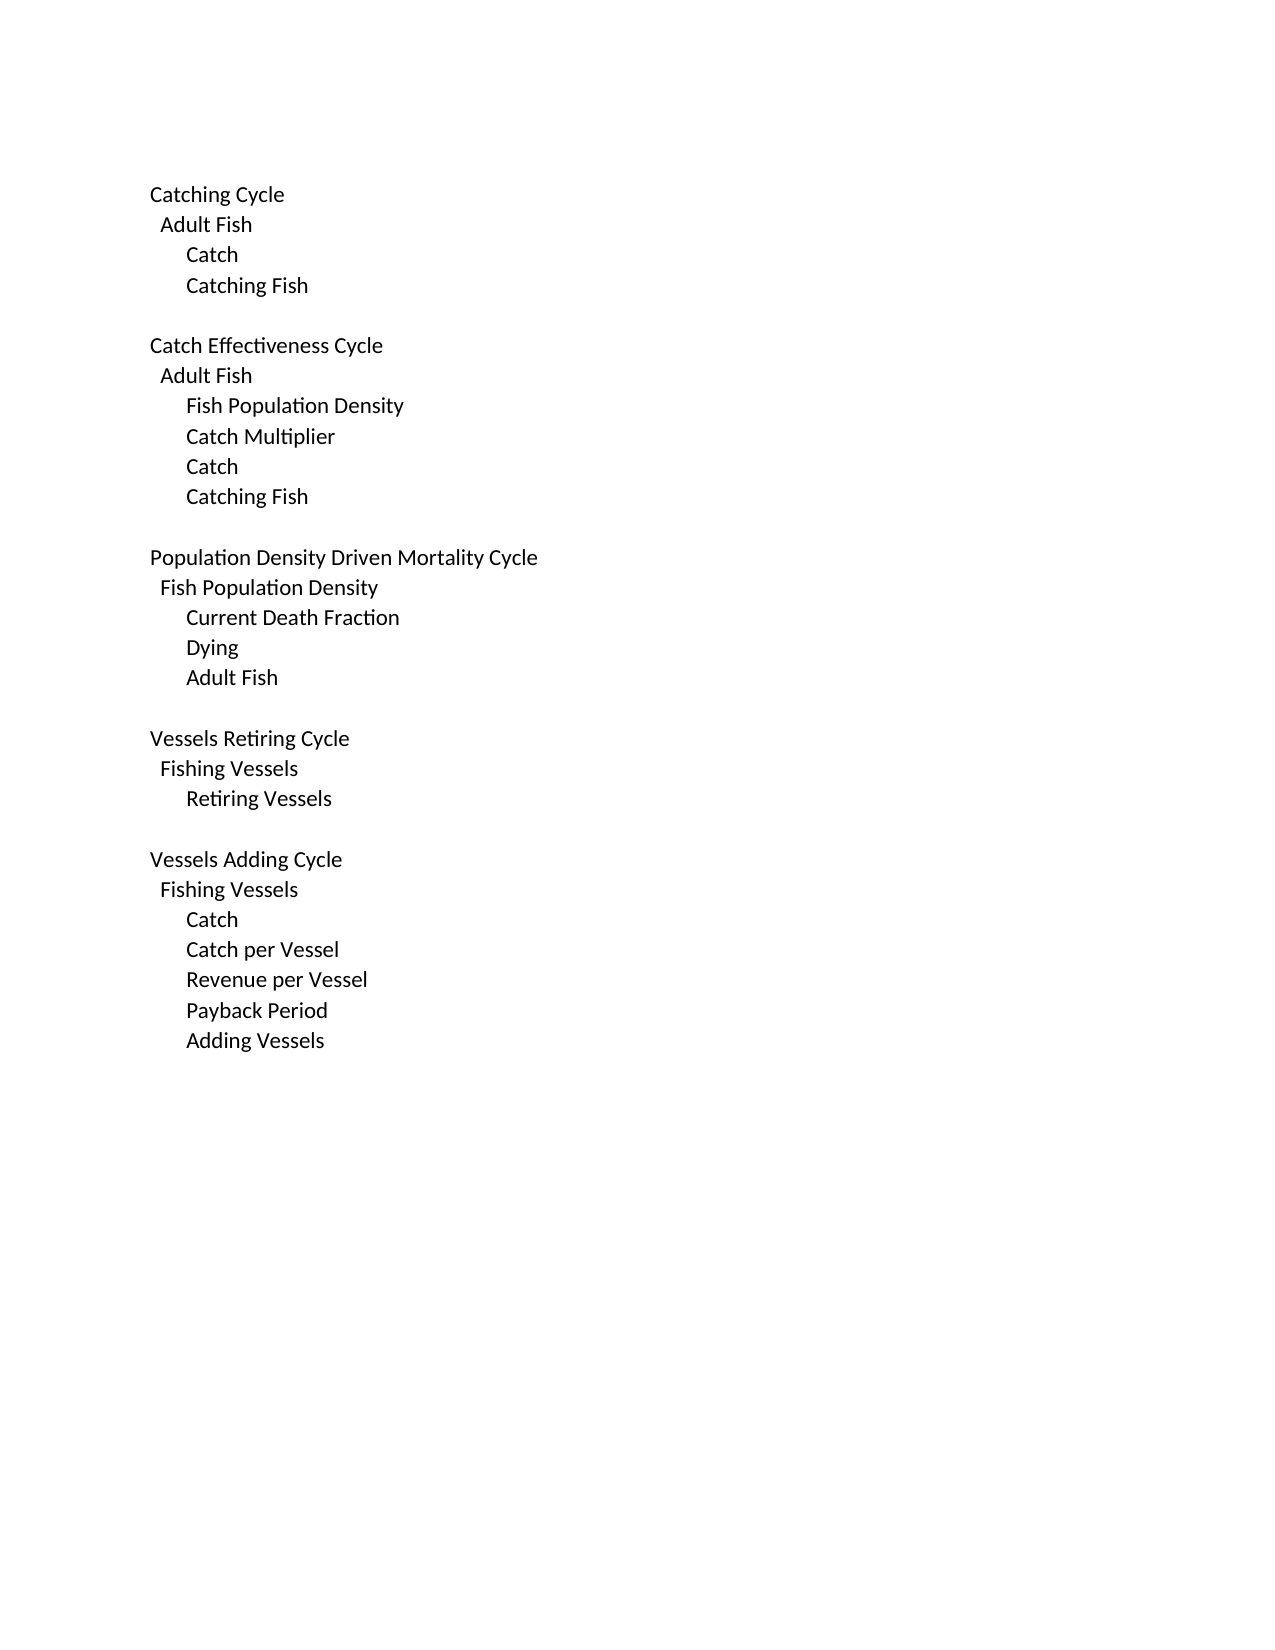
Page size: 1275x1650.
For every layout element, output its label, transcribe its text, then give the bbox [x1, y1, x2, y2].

text Adult Fish [150, 210, 1125, 238]
text Catch [150, 452, 1125, 480]
text Catching Cycle [150, 180, 1125, 208]
text Catch per Vessel [150, 935, 1125, 963]
text Vessels Retiring Cycle [150, 724, 1125, 752]
text Retiring Vessels [150, 784, 1125, 812]
text Catch [150, 905, 1125, 933]
text Catching Fish [150, 271, 1125, 299]
text Population Density Driven Mortality Cycle [150, 543, 1125, 571]
text Dying [150, 633, 1125, 661]
text Adding Vessels [150, 1026, 1125, 1054]
text Fishing Vessels [150, 875, 1125, 903]
text Catching Fish [150, 482, 1125, 510]
text Catch [150, 241, 1125, 269]
text Catch Effectiveness Cycle [150, 331, 1125, 359]
text Adult Fish [150, 663, 1125, 692]
text Vessels Adding Cycle [150, 845, 1125, 873]
text Current Death Fraction [150, 603, 1125, 631]
text Fish Population Density [150, 573, 1125, 601]
text Revenue per Vessel [150, 966, 1125, 994]
text Fishing Vessels [150, 754, 1125, 782]
text Catch Multiplier [150, 422, 1125, 450]
text Adult Fish [150, 361, 1125, 389]
text Fish Population Density [150, 392, 1125, 420]
text Payback Period [150, 996, 1125, 1024]
